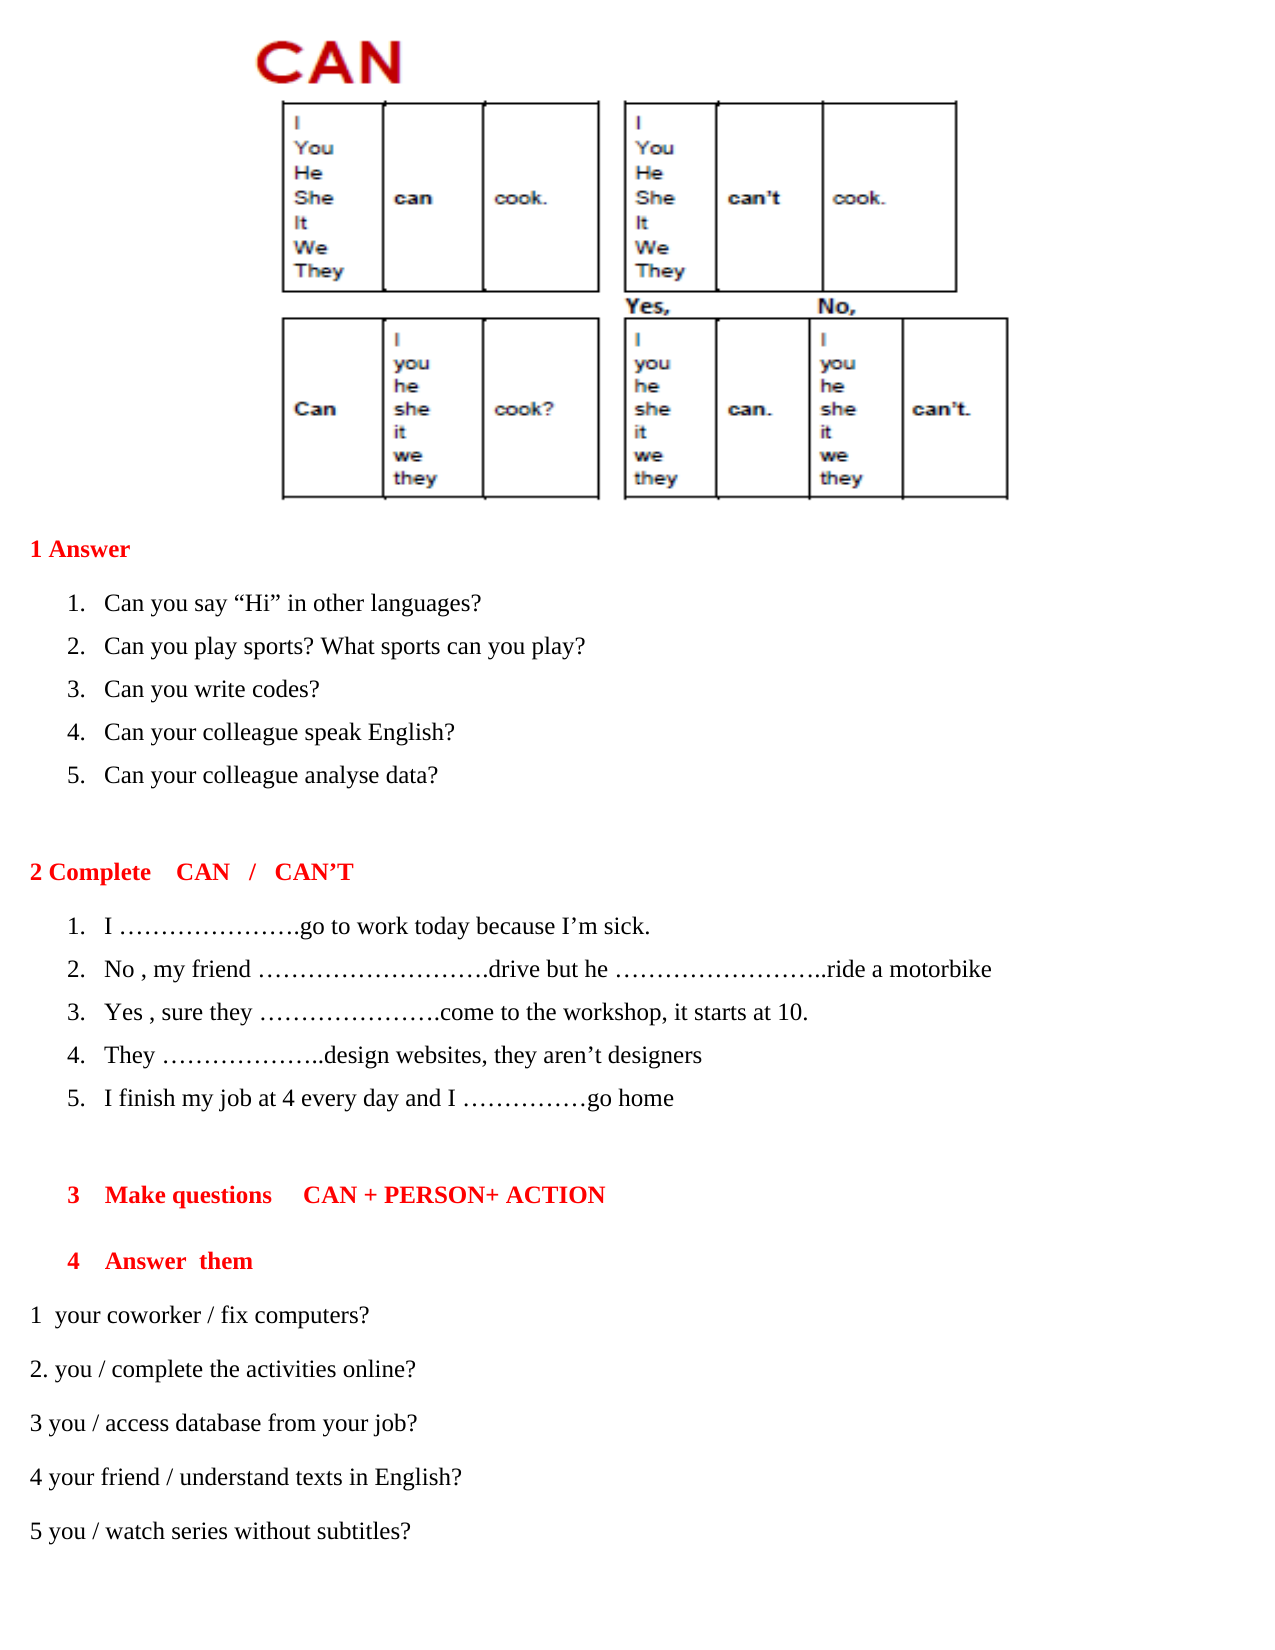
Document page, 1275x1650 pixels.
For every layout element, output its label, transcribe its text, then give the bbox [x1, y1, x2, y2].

text 1 your coworker / fix computers? [29, 1300, 1245, 1329]
text 5 you / watch series without subtitles? [29, 1516, 1245, 1544]
list I finish my job at 4 every day and I ……………go home [67, 1083, 1245, 1112]
list Can you write codes? [67, 674, 1245, 703]
list Answer them [67, 1246, 1245, 1275]
text 2 Complete CAN / CAN’T [29, 857, 1245, 886]
list Can you say “Hi” in other languages? [67, 588, 1245, 616]
list They ………………..design websites, they aren’t designers [67, 1040, 1245, 1069]
text 3 you / access database from your job? [29, 1408, 1245, 1437]
text 1 Answer [29, 534, 1245, 562]
picture [237, 29, 1038, 509]
list Can you play sports? What sports can you play? [67, 631, 1245, 659]
list I ………………….go to work today because I’m sick. [67, 911, 1245, 940]
list Can your colleague speak English? [67, 717, 1245, 746]
text 4 your friend / understand texts in English? [29, 1462, 1245, 1491]
list Make questions CAN + PERSON+ ACTION [67, 1180, 1245, 1209]
list No , my friend ……………………….drive but he ……………………..ride a motorbike [67, 954, 1245, 983]
text 2. you / complete the activities online? [29, 1354, 1245, 1383]
list Can your colleague analyse data? [67, 760, 1245, 789]
list Yes , sure they ………………….come to the workshop, it starts at 10. [67, 997, 1245, 1026]
